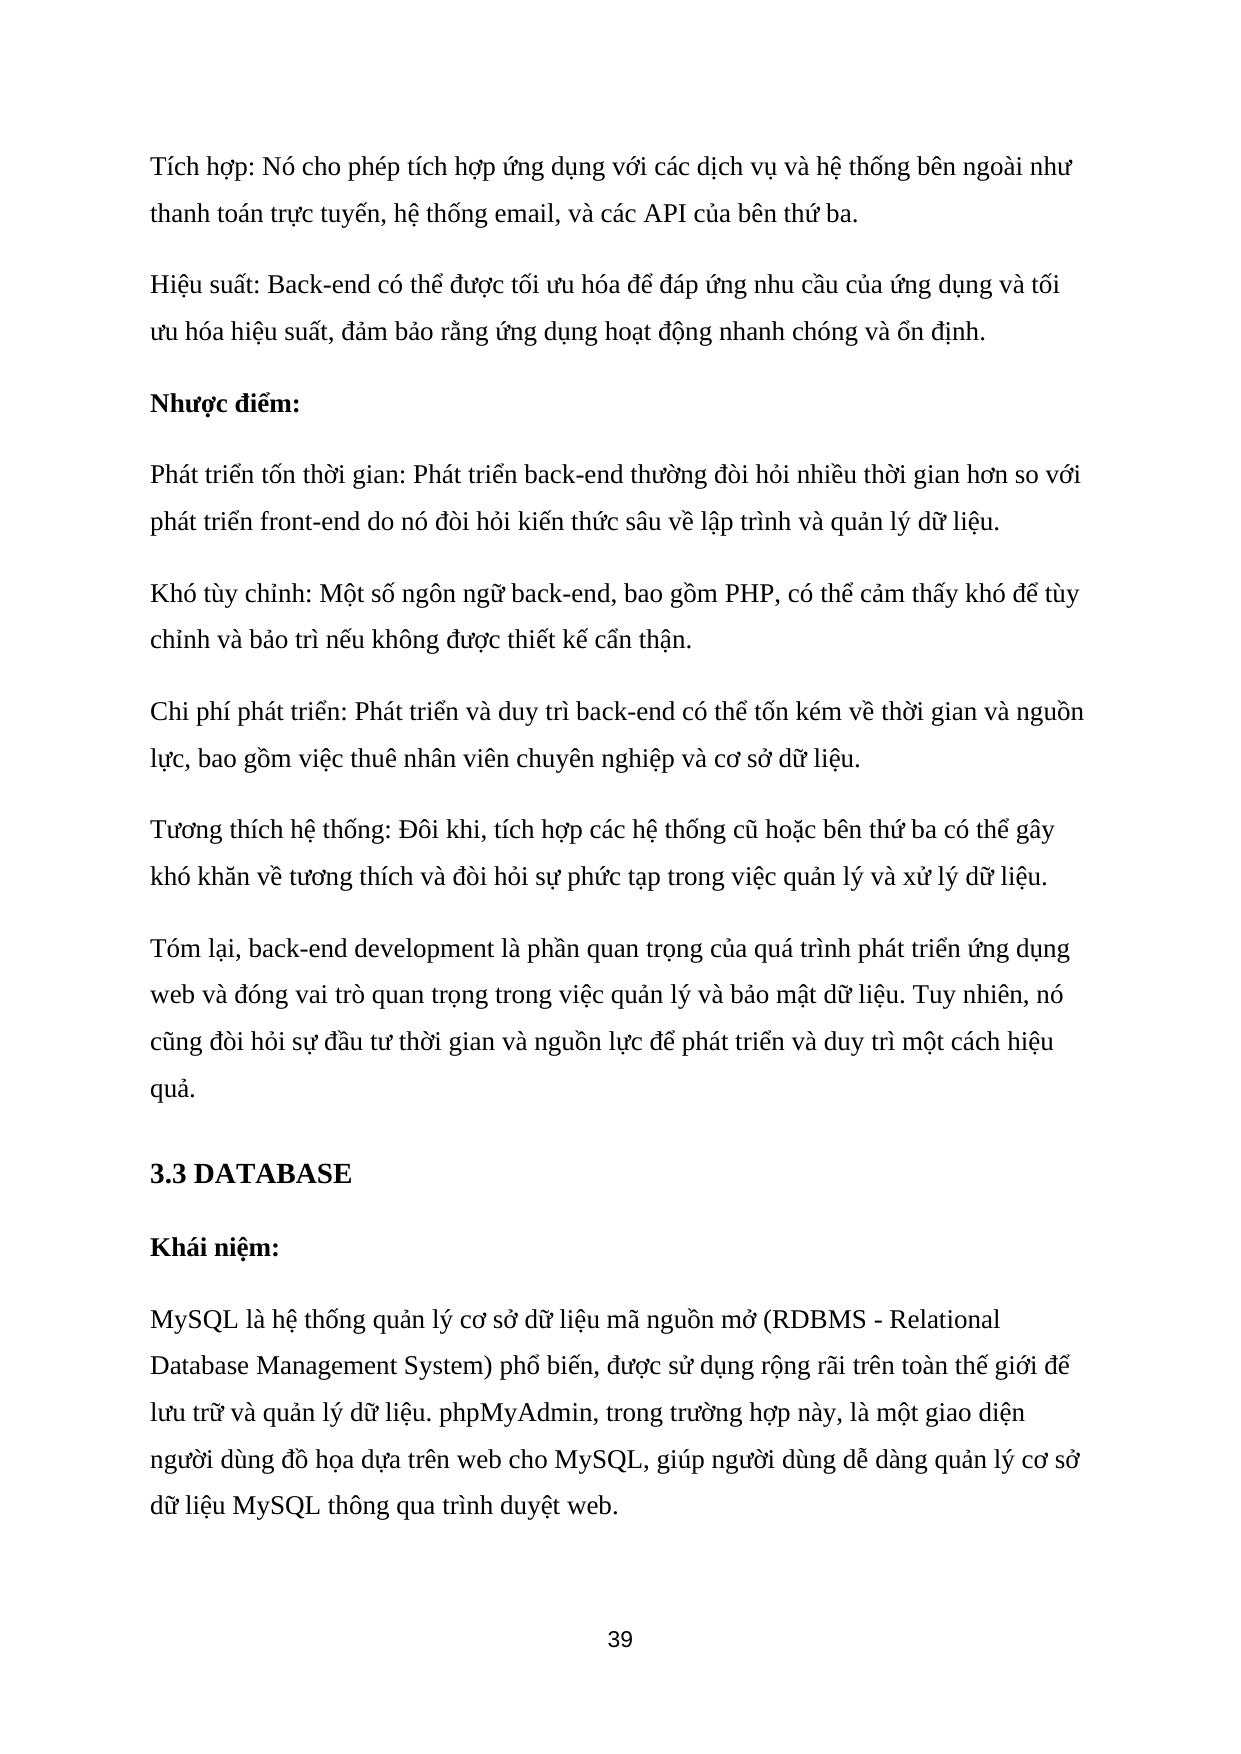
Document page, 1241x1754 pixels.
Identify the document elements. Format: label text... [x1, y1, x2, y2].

text Chi phí phát triển: Phát triển và duy trì back-end có thể tốn kém về thời gian và nguồn lực, bao gồm việc thuê nhân viên chuyên nghiệp và cơ sở dữ liệu. [150, 695, 1090, 773]
text Khái niệm: [150, 1231, 1090, 1262]
text Nhược điểm: [150, 387, 1090, 418]
text Tóm lại, back-end development là phần quan trọng của quá trình phát triển ứng dụng web và đóng vai trò quan trọng trong việc quản lý và bảo mật dữ liệu. Tuy nhiên, nó cũng đòi hỏi sự đầu tư thời gian và nguồn lực để phát triển và duy trì một cách hiệu quả. [150, 932, 1090, 1103]
text Hiệu suất: Back-end có thể được tối ưu hóa để đáp ứng nhu cầu của ứng dụng và tối ưu hóa hiệu suất, đảm bảo rằng ứng dụng hoạt động nhanh chóng và ổn định. [150, 268, 1090, 346]
text Tích hợp: Nó cho phép tích hợp ứng dụng với các dịch vụ và hệ thống bên ngoài như thanh toán trực tuyến, hệ thống email, và các API của bên thứ ba. [150, 150, 1090, 228]
text Tương thích hệ thống: Đôi khi, tích hợp các hệ thống cũ hoặc bên thứ ba có thể gây khó khăn về tương thích và đòi hỏi sự phức tạp trong việc quản lý và xử lý dữ liệu. [150, 813, 1090, 891]
text Khó tùy chỉnh: Một số ngôn ngữ back-end, bao gồm PHP, có thể cảm thấy khó để tùy chỉnh và bảo trì nếu không được thiết kế cẩn thận. [150, 577, 1090, 654]
text Phát triển tốn thời gian: Phát triển back-end thường đòi hỏi nhiều thời gian hơn so với phát triển front-end do nó đòi hỏi kiến thức sâu về lập trình và quản lý dữ liệu. [150, 458, 1090, 536]
text MySQL là hệ thống quản lý cơ sở dữ liệu mã nguồn mở (RDBMS - Relational Database Management System) phổ biến, được sử dụng rộng rãi trên toàn thế giới để lưu trữ và quản lý dữ liệu. phpMyAdmin, trong trường hợp này, là một giao diện người dùng đồ họa dựa trên web cho MySQL, giúp người dùng dễ dàng quản lý cơ sở dữ liệu MySQL thông qua trình duyệt web. [150, 1303, 1090, 1521]
subtitle 3.3 DATABASE [150, 1156, 1090, 1189]
